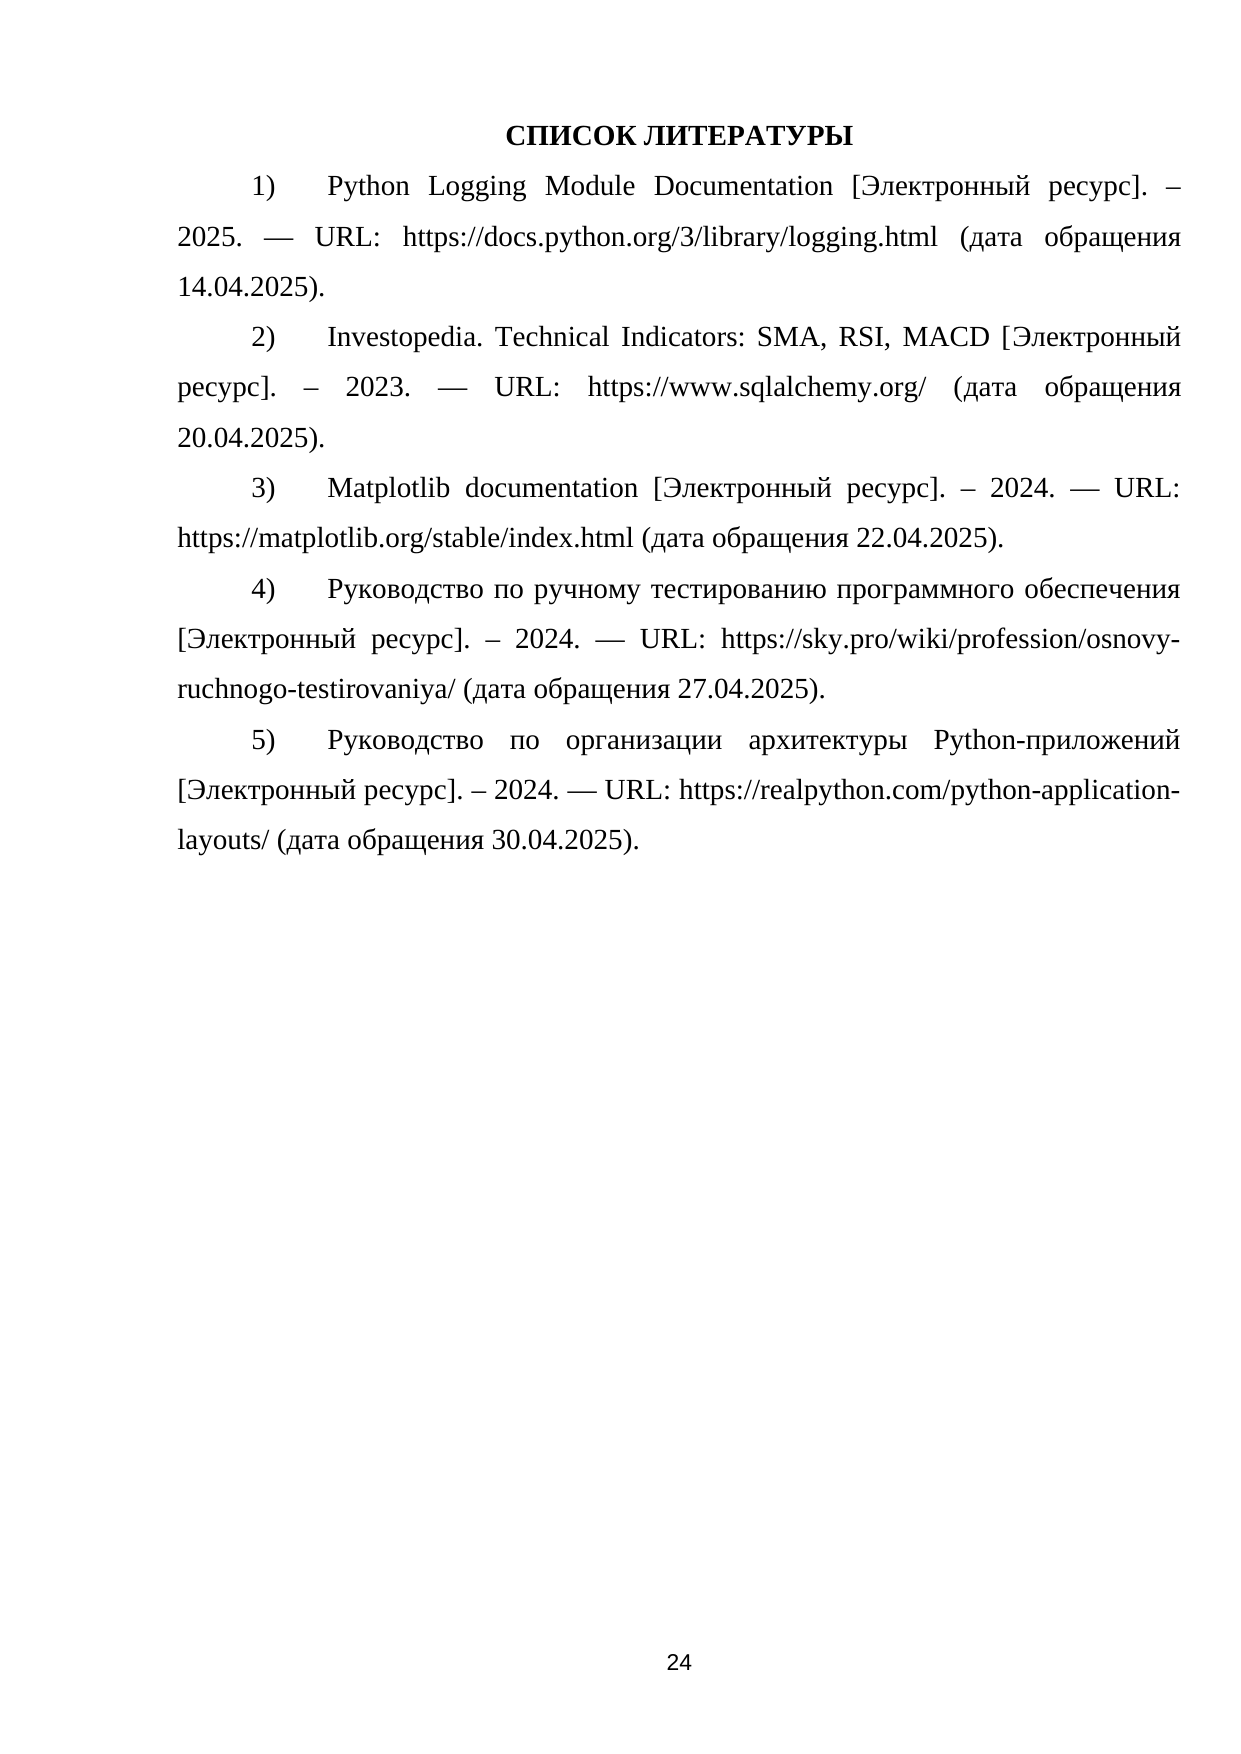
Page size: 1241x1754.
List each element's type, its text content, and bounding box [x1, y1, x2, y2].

list Руководство по ручному тестированию программного обеспечения [Электронный ресурс]. – 2024. — URL: https://sky.pro/wiki/profession/osnovy-ruchnogo-testirovaniya/ (дата обращения 27.04.2025). [177, 571, 1181, 705]
text СПИСОК ЛИТЕРАТУРЫ [177, 118, 1181, 152]
list Investopedia. Technical Indicators: SMA, RSI, MACD [Электронный ресурс]. – 2023. — URL: https://www.sqlalchemy.org/ (дата обращения 20.04.2025). [177, 319, 1181, 453]
list Matplotlib documentation [Электронный ресурс]. – 2024. — URL: https://matplotlib.org/stable/index.html (дата обращения 22.04.2025). [177, 470, 1181, 554]
list Python Logging Module Documentation [Электронный ресурс]. – 2025. — URL: https://docs.python.org/3/library/logging.html (дата обращения 14.04.2025). [177, 168, 1181, 302]
list Руководство по организации архитектуры Python-приложений [Электронный ресурс]. – 2024. — URL: https://realpython.com/python-application-layouts/ (дата обращения 30.04.2025). [177, 722, 1181, 856]
